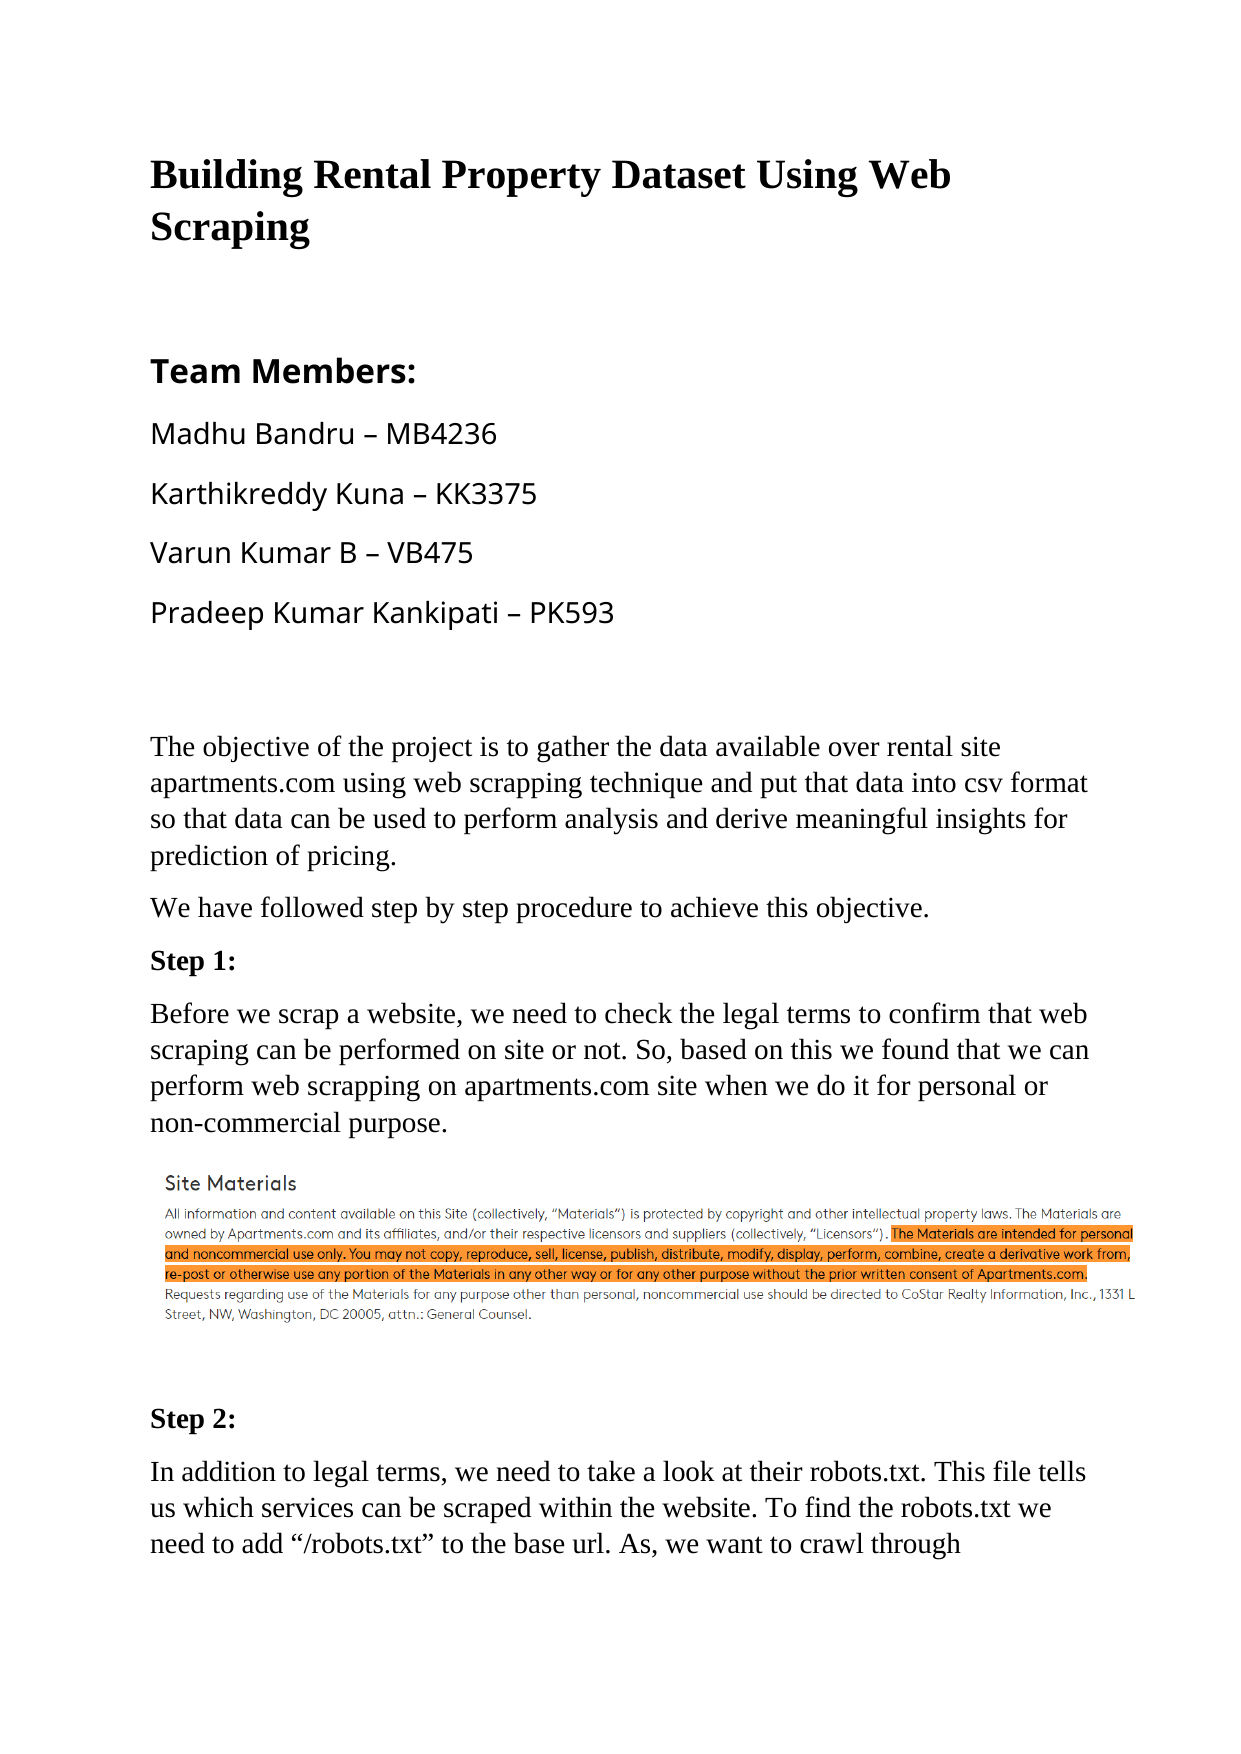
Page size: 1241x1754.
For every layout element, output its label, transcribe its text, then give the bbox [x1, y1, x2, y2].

text Step 1: [150, 943, 1090, 977]
text We have followed step by step procedure to achieve this objective. [150, 891, 1090, 924]
text Karthikreddy Kuna – KK3375 [150, 473, 1090, 513]
text Varun Kumar B – VB475 [150, 532, 1090, 572]
text Pradeep Kumar Kankipati – PK593 [150, 592, 1090, 632]
picture [150, 1157, 1148, 1333]
text Building Rental Property Dataset Using Web Scraping [150, 150, 1090, 249]
text Step 2: [150, 1401, 1090, 1434]
text The objective of the project is to gather the data available over rental site apartments.com using web scrapping technique and put that data into csv format so that data can be used to perform analysis and derive meaningful insights for prediction of pricing. [150, 729, 1090, 871]
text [150, 1454, 1090, 1559]
text Madhu Bandru – MB4236 [150, 413, 1090, 453]
text Team Members: [150, 348, 1090, 393]
text Before we scrap a website, we need to check the legal terms to confirm that web scraping can be performed on site or not. So, based on this we found that we can perform web scrapping on apartments.com site when we do it for personal or non-commercial purpose. [150, 996, 1090, 1138]
